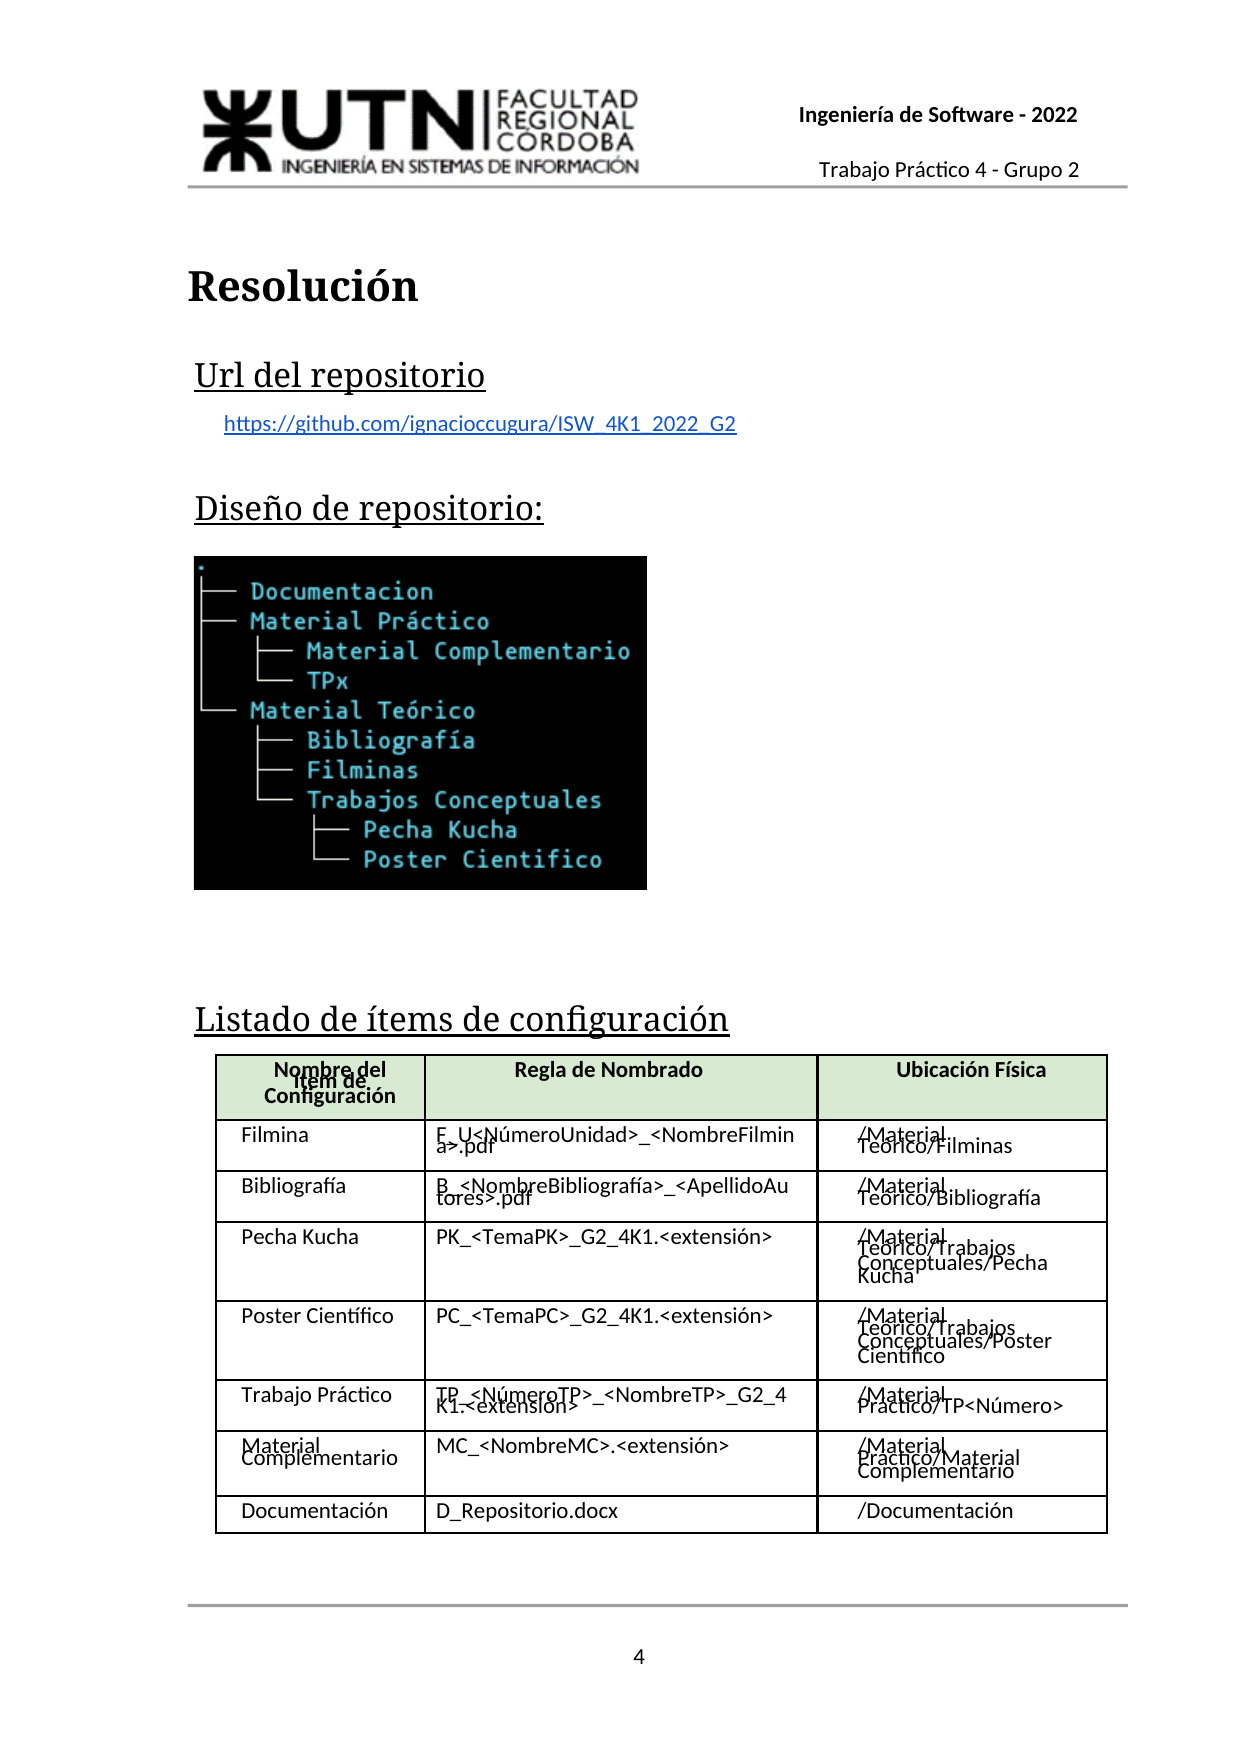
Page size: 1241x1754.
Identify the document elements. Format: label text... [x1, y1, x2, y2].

table_cell PC_<TemaPC>_G2_4K1.<extensión> [426, 1302, 816, 1379]
table_cell Filmina [217, 1121, 424, 1170]
table_cell Poster Científico [217, 1302, 424, 1379]
table_cell F_U<NúmeroUnidad>_<NombreFilmina>.pdf [426, 1121, 816, 1170]
table_cell /Material Teórico/Bibliografía [819, 1172, 1106, 1221]
table_header Nombre del ítem de Configuración [217, 1056, 424, 1119]
table_cell /Documentación [819, 1497, 1106, 1532]
table_header Ubicación Física [819, 1056, 1106, 1119]
table_cell /Material Teórico/Trabajos Conceptuales/Poster Científico [819, 1302, 1106, 1379]
subtitle Diseño de repositorio: [194, 484, 1090, 530]
table_cell /Material Teórico/Filminas [819, 1121, 1106, 1170]
table_cell Material Complementario [217, 1432, 424, 1495]
table_cell MC_<NombreMC>.<extensión> [426, 1432, 816, 1495]
table_cell D_Repositorio.docx [426, 1497, 816, 1532]
table_cell Pecha Kucha [217, 1223, 424, 1300]
picture [193, 556, 647, 890]
table_cell /Material Práctico/TP<Número> [819, 1381, 1106, 1430]
table_cell TP_<NúmeroTP>_<NombreTP>_G2_4K1.<extensión> [426, 1381, 816, 1430]
subtitle Resolución [187, 257, 1090, 314]
table_cell Bibliografía [217, 1172, 424, 1221]
table_cell /Material Práctico/Material Complementario [819, 1432, 1106, 1495]
table_header Regla de Nombrado [426, 1056, 816, 1119]
subtitle Url del repositorio [194, 351, 1090, 397]
text https://github.com/ignacioccugura/ISW_4K1_2022_G2 [194, 409, 1090, 437]
table_cell /Material Teórico/Trabajos Conceptuales/Pecha Kucha [819, 1223, 1106, 1300]
table_cell B_<NombreBibliografía>_<ApellidoAutores>.pdf [426, 1172, 816, 1221]
subtitle Listado de ítems de configuración [194, 996, 1090, 1042]
table_cell PK_<TemaPK>_G2_4K1.<extensión> [426, 1223, 816, 1300]
table_cell Trabajo Práctico [217, 1381, 424, 1430]
picture [200, 87, 647, 180]
table_cell Documentación [217, 1497, 424, 1532]
